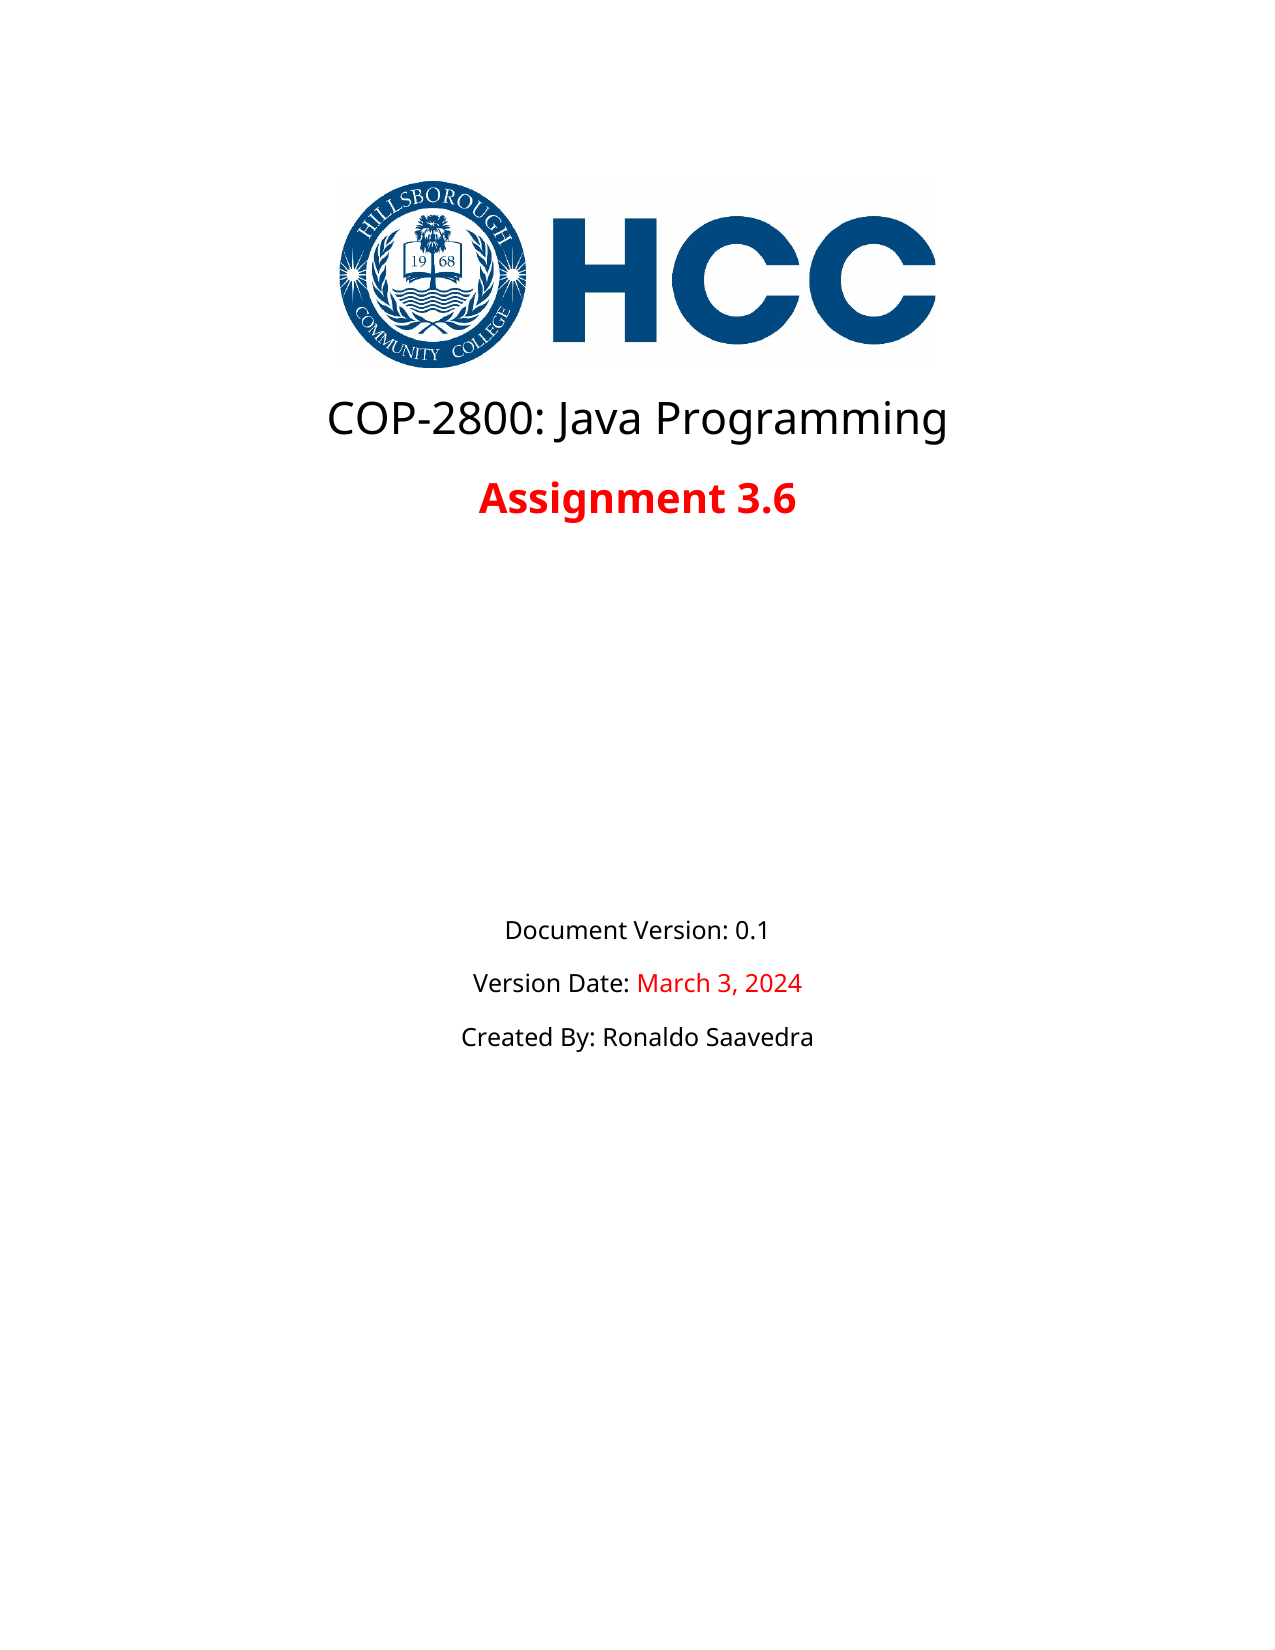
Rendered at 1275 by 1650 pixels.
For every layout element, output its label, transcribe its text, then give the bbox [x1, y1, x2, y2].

text Created By: Ronaldo Saavedra [150, 1019, 1125, 1053]
picture [339, 181, 936, 368]
text COP-2800: Java Programming [150, 387, 1125, 448]
text Document Version: 0.1 [150, 912, 1125, 946]
text Assignment 3.6 [150, 469, 1125, 526]
text Version Date: March 3, 2024 [150, 966, 1125, 1000]
